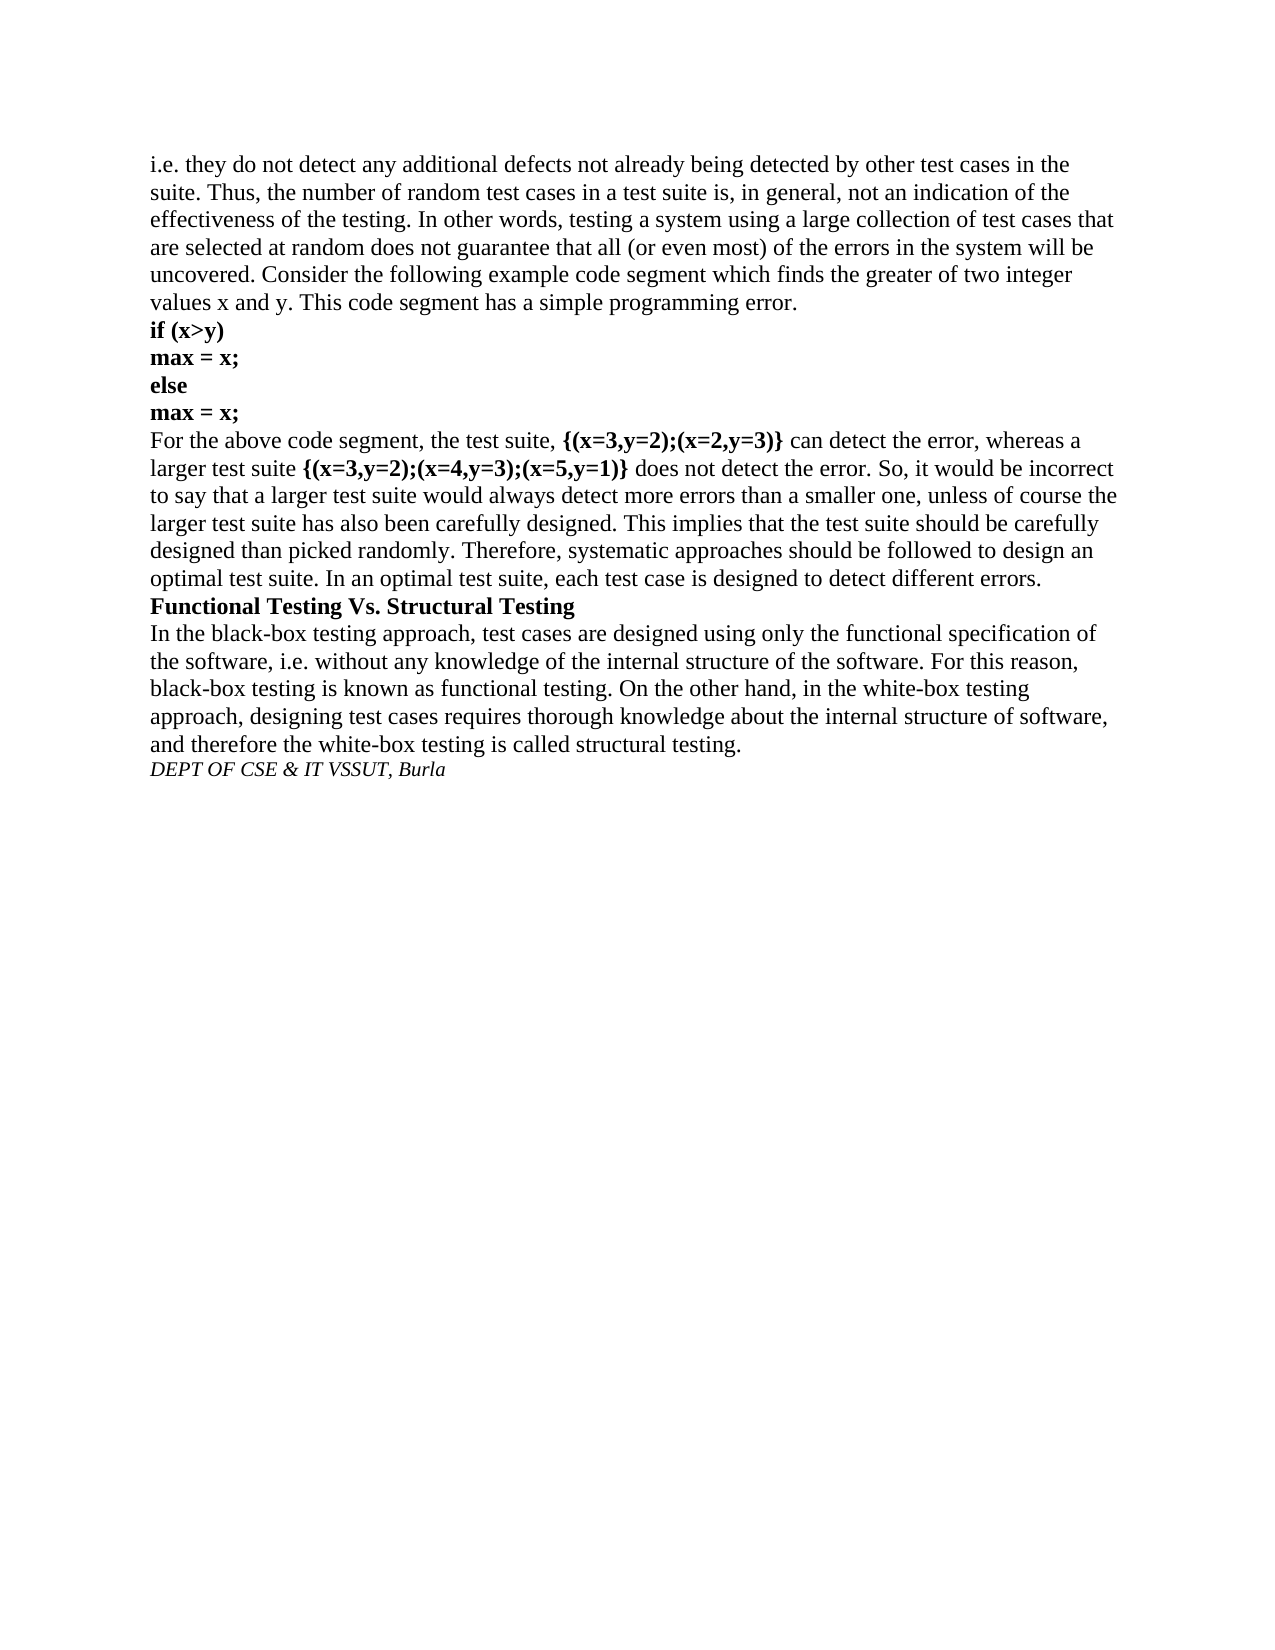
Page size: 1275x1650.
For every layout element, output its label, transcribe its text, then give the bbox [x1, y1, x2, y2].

text i.e. they do not detect any additional defects not already being detected by other test cases in the suite. Thus, the number of random test cases in a test suite is, in general, not an indication of the effectiveness of the testing. In other words, testing a system using a large collection of test cases that are selected at random does not guarantee that all (or even most) of the errors in the system will be uncovered. Consider the following example code segment which finds the greater of two integer values x and y. This code segment has a simple programming error. [150, 150, 1125, 316]
text For the above code segment, the test suite, {(x=3,y=2);(x=2,y=3)} can detect the error, whereas a larger test suite {(x=3,y=2);(x=4,y=3);(x=5,y=1)} does not detect the error. So, it would be incorrect to say that a larger test suite would always detect more errors than a smaller one, unless of course the larger test suite has also been carefully designed. This implies that the test suite should be carefully designed than picked randomly. Therefore, systematic approaches should be followed to design an optimal test suite. In an optimal test suite, each test case is designed to detect different errors. [150, 426, 1125, 592]
text In the black-box testing approach, test cases are designed using only the functional specification of the software, i.e. without any knowledge of the internal structure of the software. For this reason, black-box testing is known as functional testing. On the other hand, in the white-box testing approach, designing test cases requires thorough knowledge about the internal structure of software, and therefore the white-box testing is called structural testing. [150, 619, 1125, 757]
text else [150, 371, 1125, 398]
text if (x>y) [150, 316, 1125, 343]
text Functional Testing Vs. Structural Testing [150, 592, 1125, 619]
text DEPT OF CSE & IT VSSUT, Burla [150, 757, 1125, 781]
text max = x; [150, 398, 1125, 426]
text max = x; [150, 343, 1125, 371]
